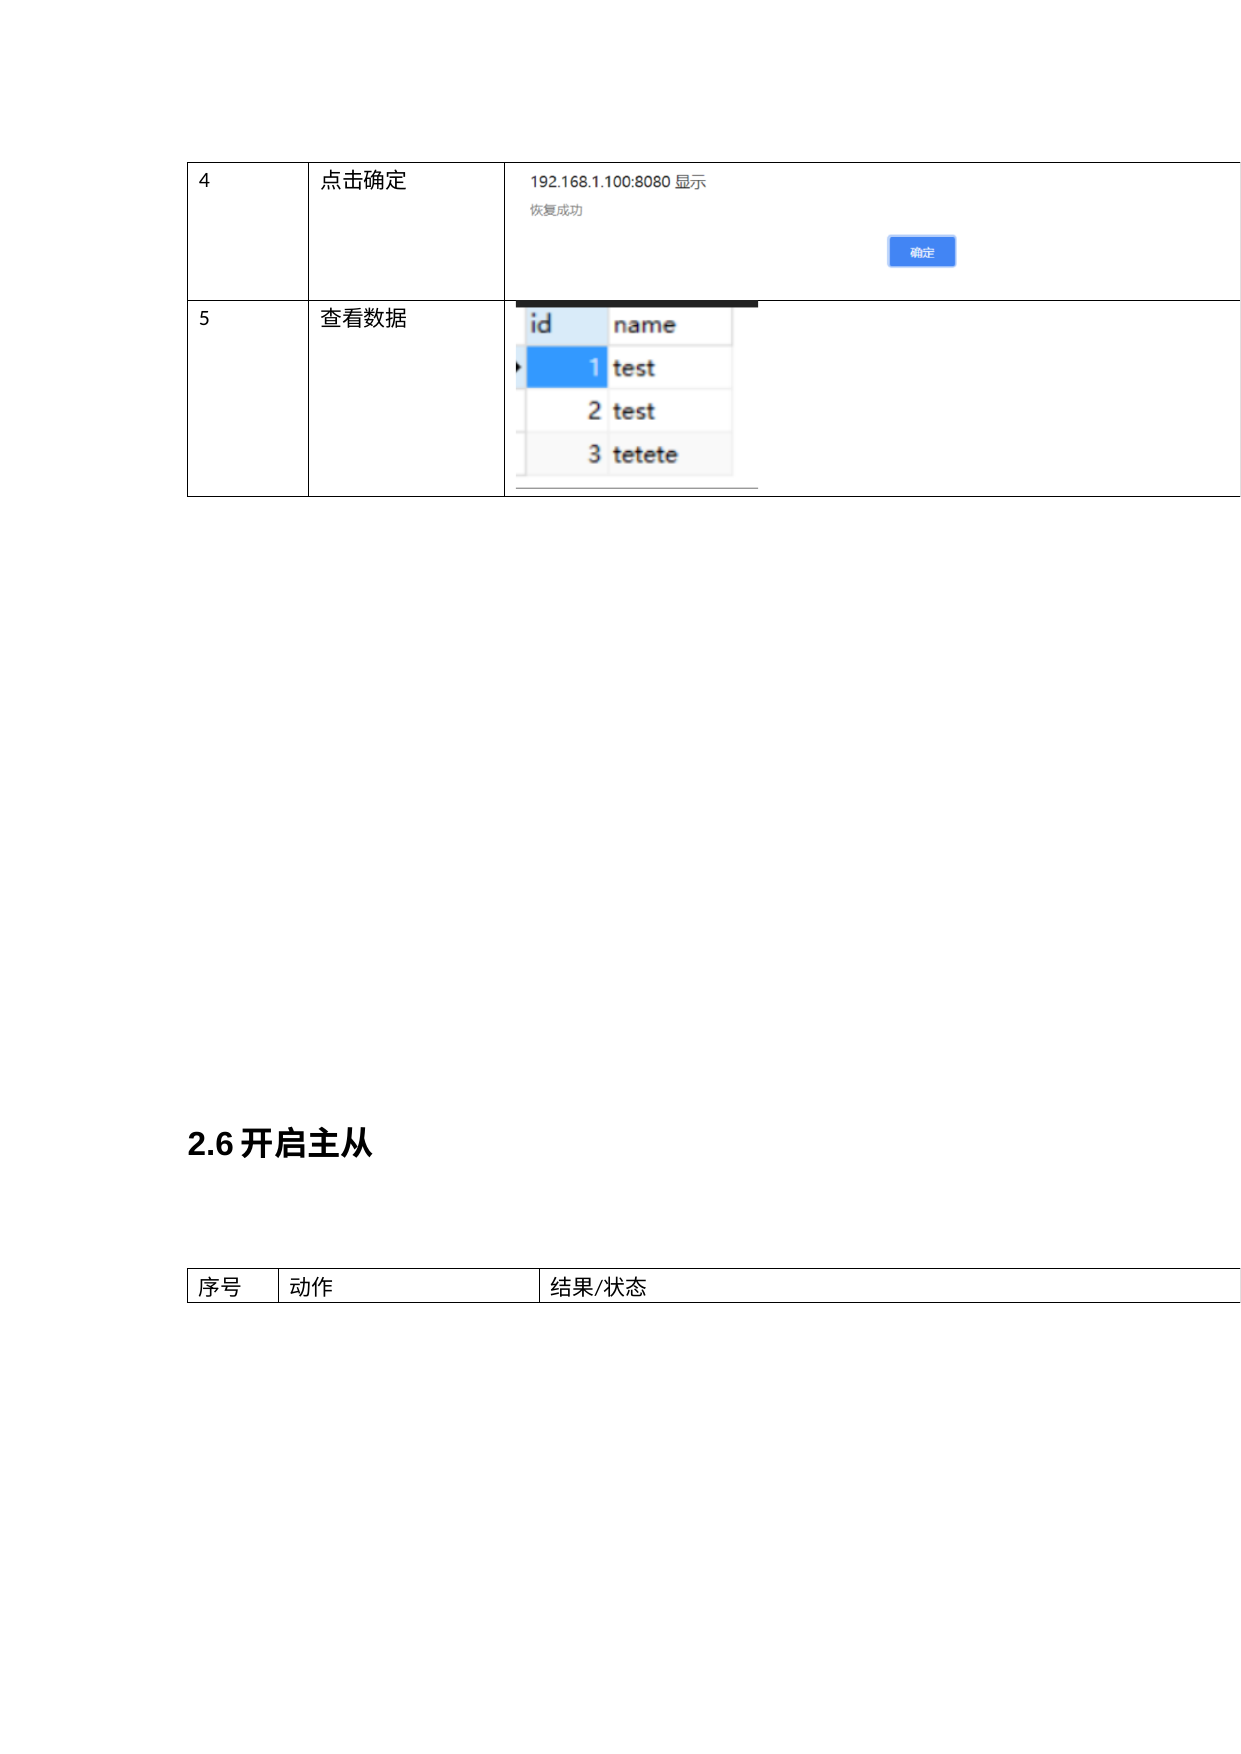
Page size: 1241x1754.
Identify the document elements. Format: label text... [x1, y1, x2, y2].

table_cell 点击确定 [309, 163, 504, 300]
subtitle 2.6开启主从 [187, 1109, 1053, 1174]
table_cell 5 [188, 301, 308, 496]
table_header 动作 [279, 1269, 539, 1302]
table_header 序号 [188, 1269, 278, 1302]
table_header 结果/状态 [540, 1269, 1240, 1302]
picture [515, 300, 759, 489]
picture [515, 163, 962, 280]
table_cell [505, 301, 1240, 496]
table_cell [505, 163, 1240, 300]
table_cell 4 [188, 163, 308, 300]
table_cell 查看数据 [309, 301, 504, 496]
